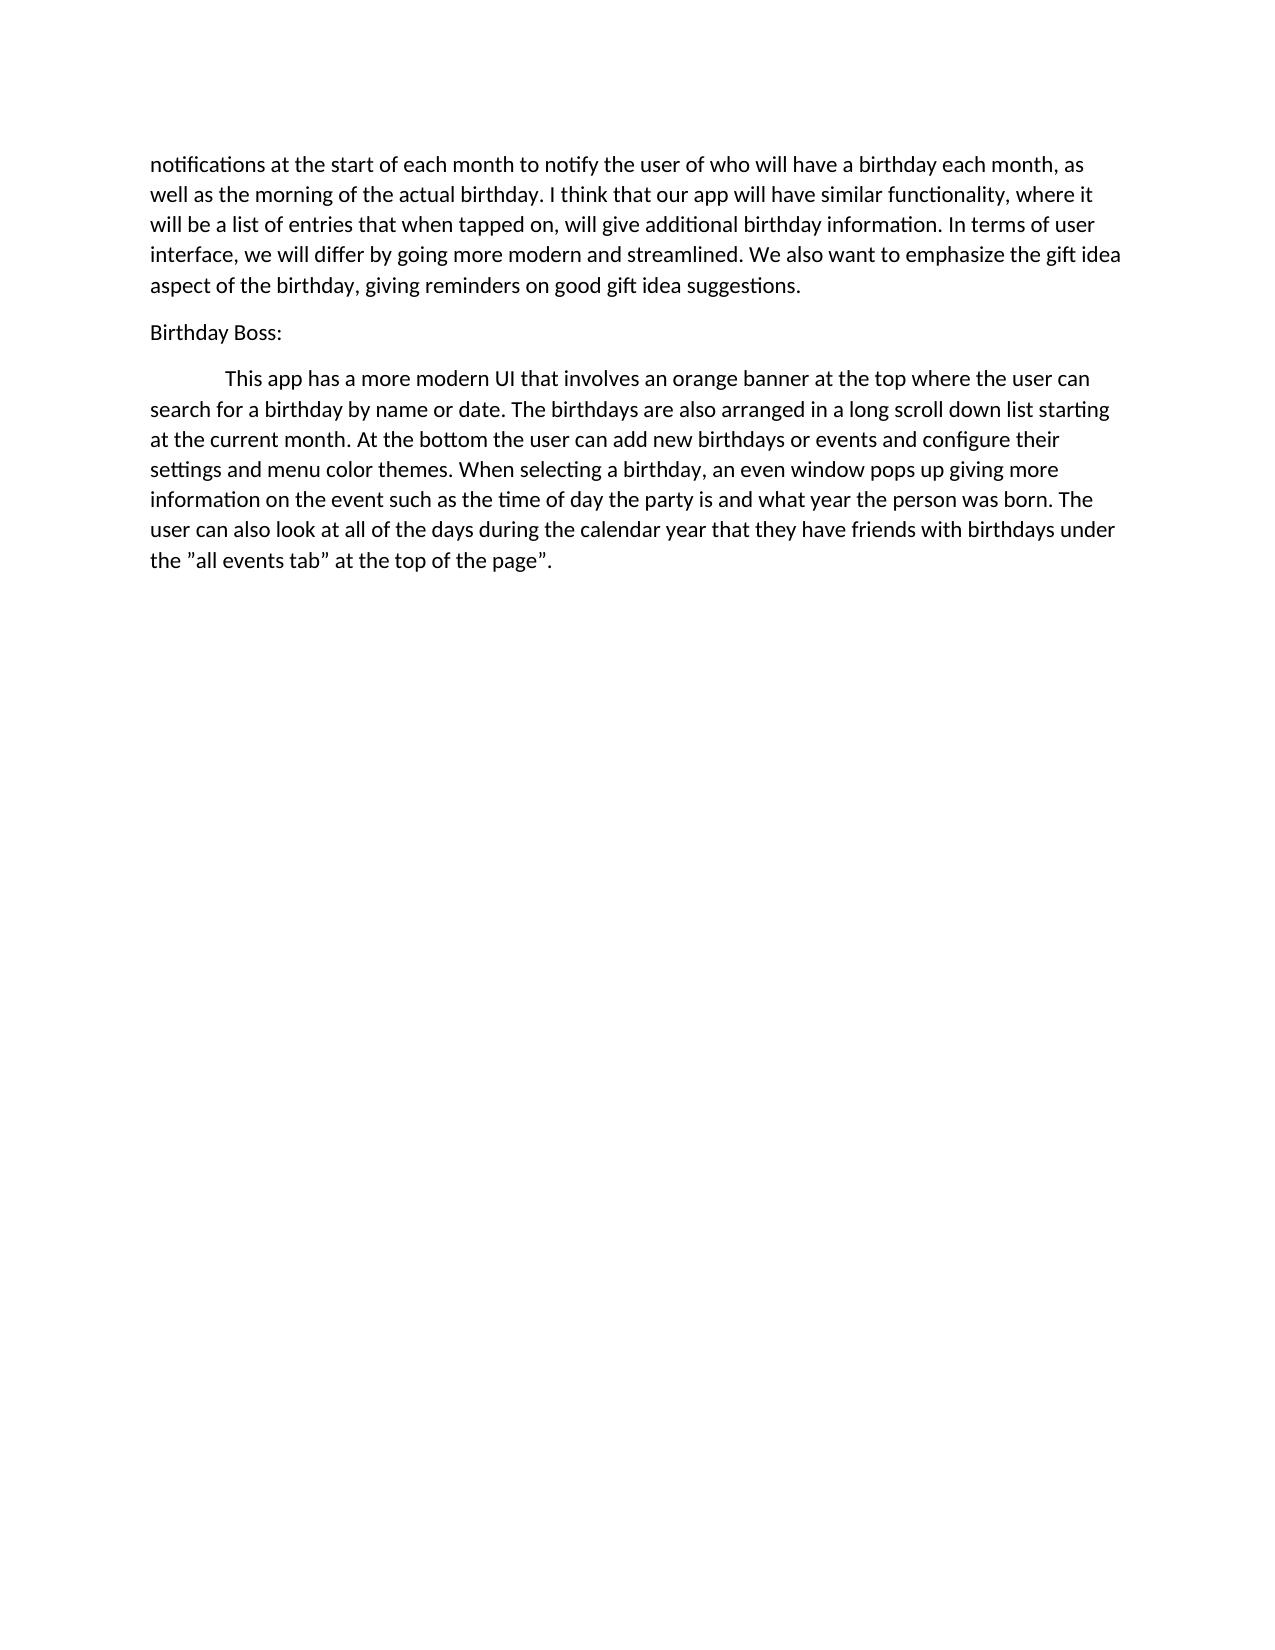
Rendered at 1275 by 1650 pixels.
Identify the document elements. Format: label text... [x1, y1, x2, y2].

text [150, 150, 1125, 299]
text This app has a more modern UI that involves an orange banner at the top where the user can search for a birthday by name or date. The birthdays are also arranged in a long scroll down list starting at the current month. At the bottom the user can add new birthdays or events and configure their settings and menu color themes. When selecting a birthday, an even window pops up giving more information on the event such as the time of day the party is and what year the person was born. The user can also look at all of the days during the calendar year that they have friends with birthdays under the ”all events tab” at the top of the page”. [150, 364, 1125, 574]
text Birthday Boss: [150, 318, 1125, 346]
